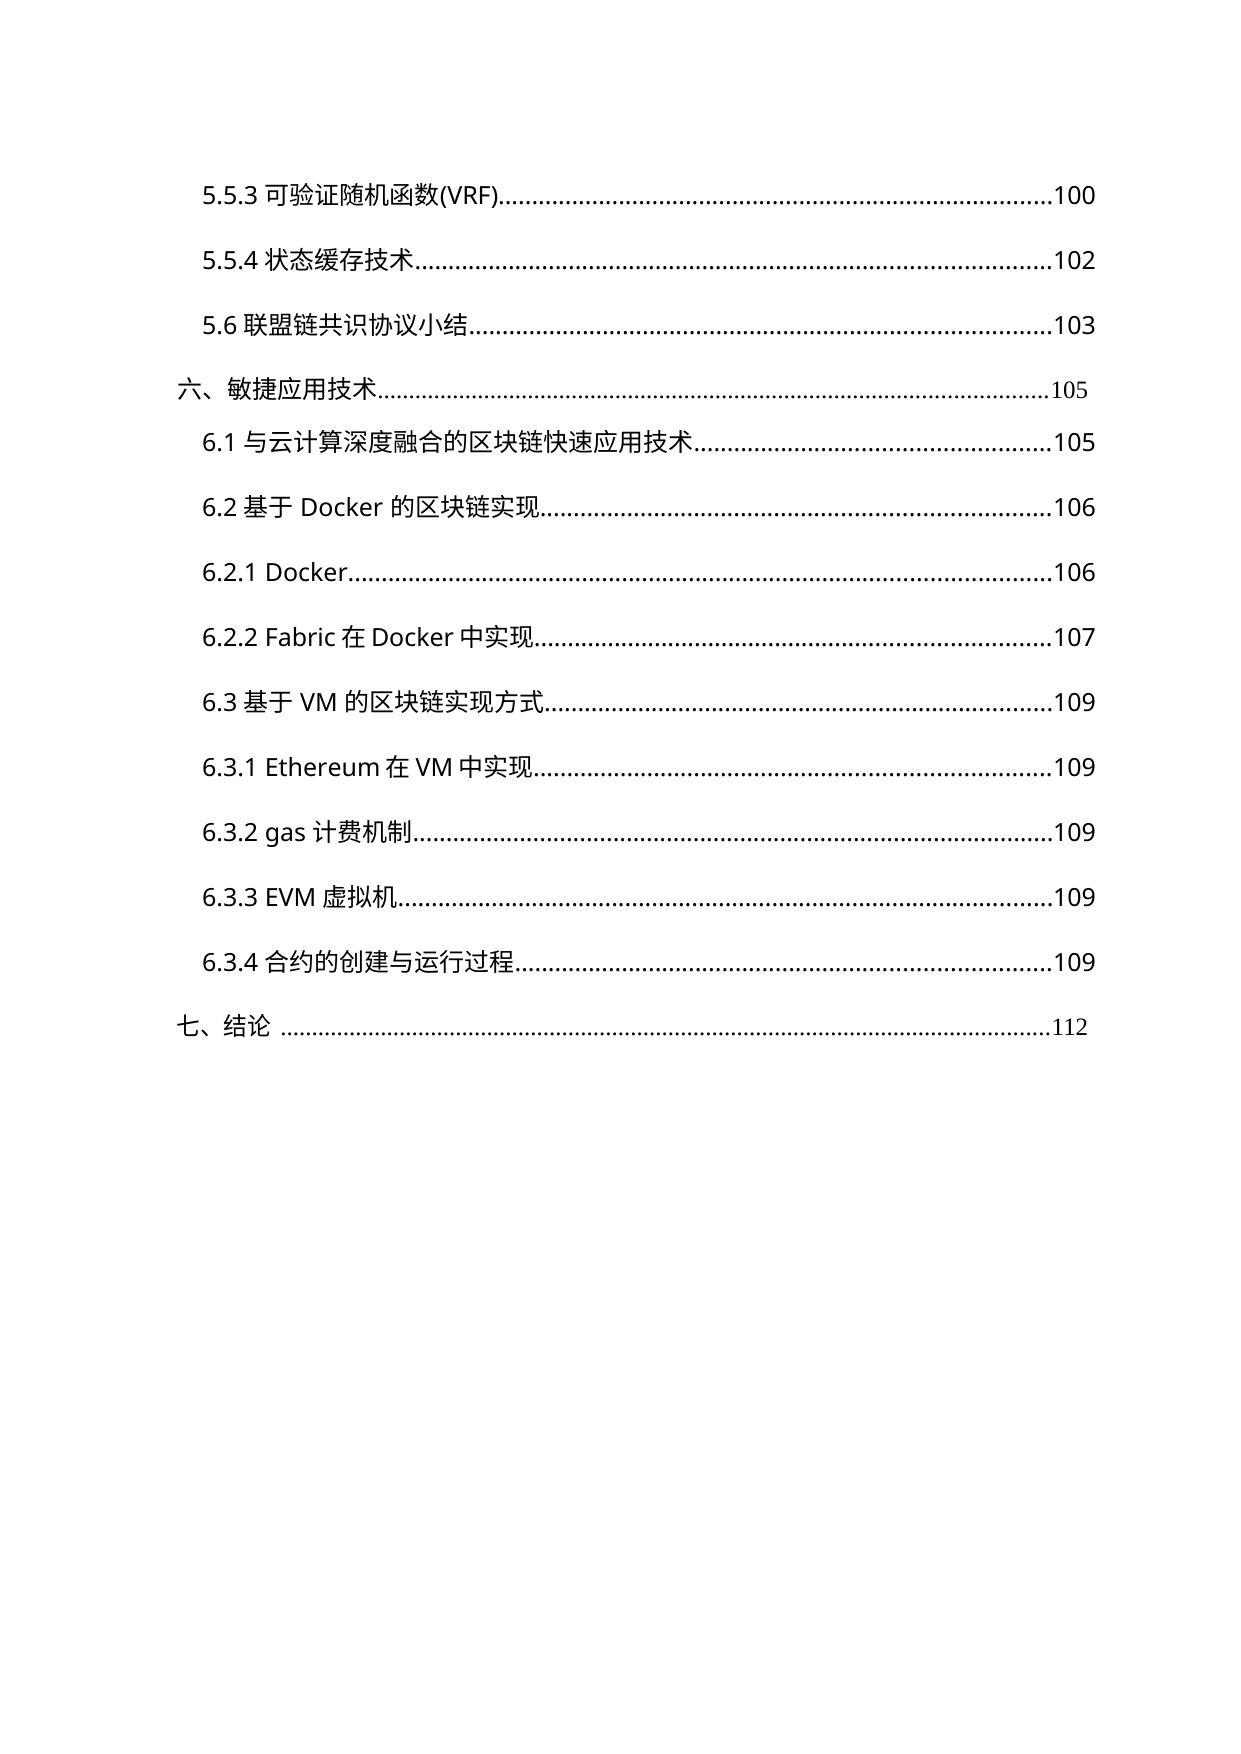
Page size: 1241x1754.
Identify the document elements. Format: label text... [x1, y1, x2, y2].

text 5.6 联盟链共识协议小结 103 [152, 292, 1088, 357]
text 6.3.3 EVM 虚拟机 109 [152, 864, 1088, 929]
text 6.2.1 Docker 106 [152, 539, 1088, 604]
text 6.3.1 Ethereum在VM中实现 109 [152, 734, 1088, 799]
text 5.5.4 状态缓存技术 102 [152, 227, 1088, 292]
text 六、敏捷应用技术 105 [152, 357, 1088, 409]
text 5.5.3 可验证随机函数(VRF) 100 [152, 162, 1088, 227]
text 6.2 基于 Docker 的区块链实现 106 [152, 474, 1088, 539]
text 6.3.4 合约的创建与运行过程 109 [152, 929, 1088, 994]
text 6.3.2 gas 计费机制 109 [152, 799, 1088, 864]
text 6.1 与云计算深度融合的区块链快速应用技术 105 [152, 409, 1088, 474]
text 七、结论 112 [152, 994, 1088, 1046]
text 6.2.2 Fabric在Docker中实现 107 [152, 604, 1088, 669]
text 6.3 基于 VM 的区块链实现方式 109 [152, 669, 1088, 734]
